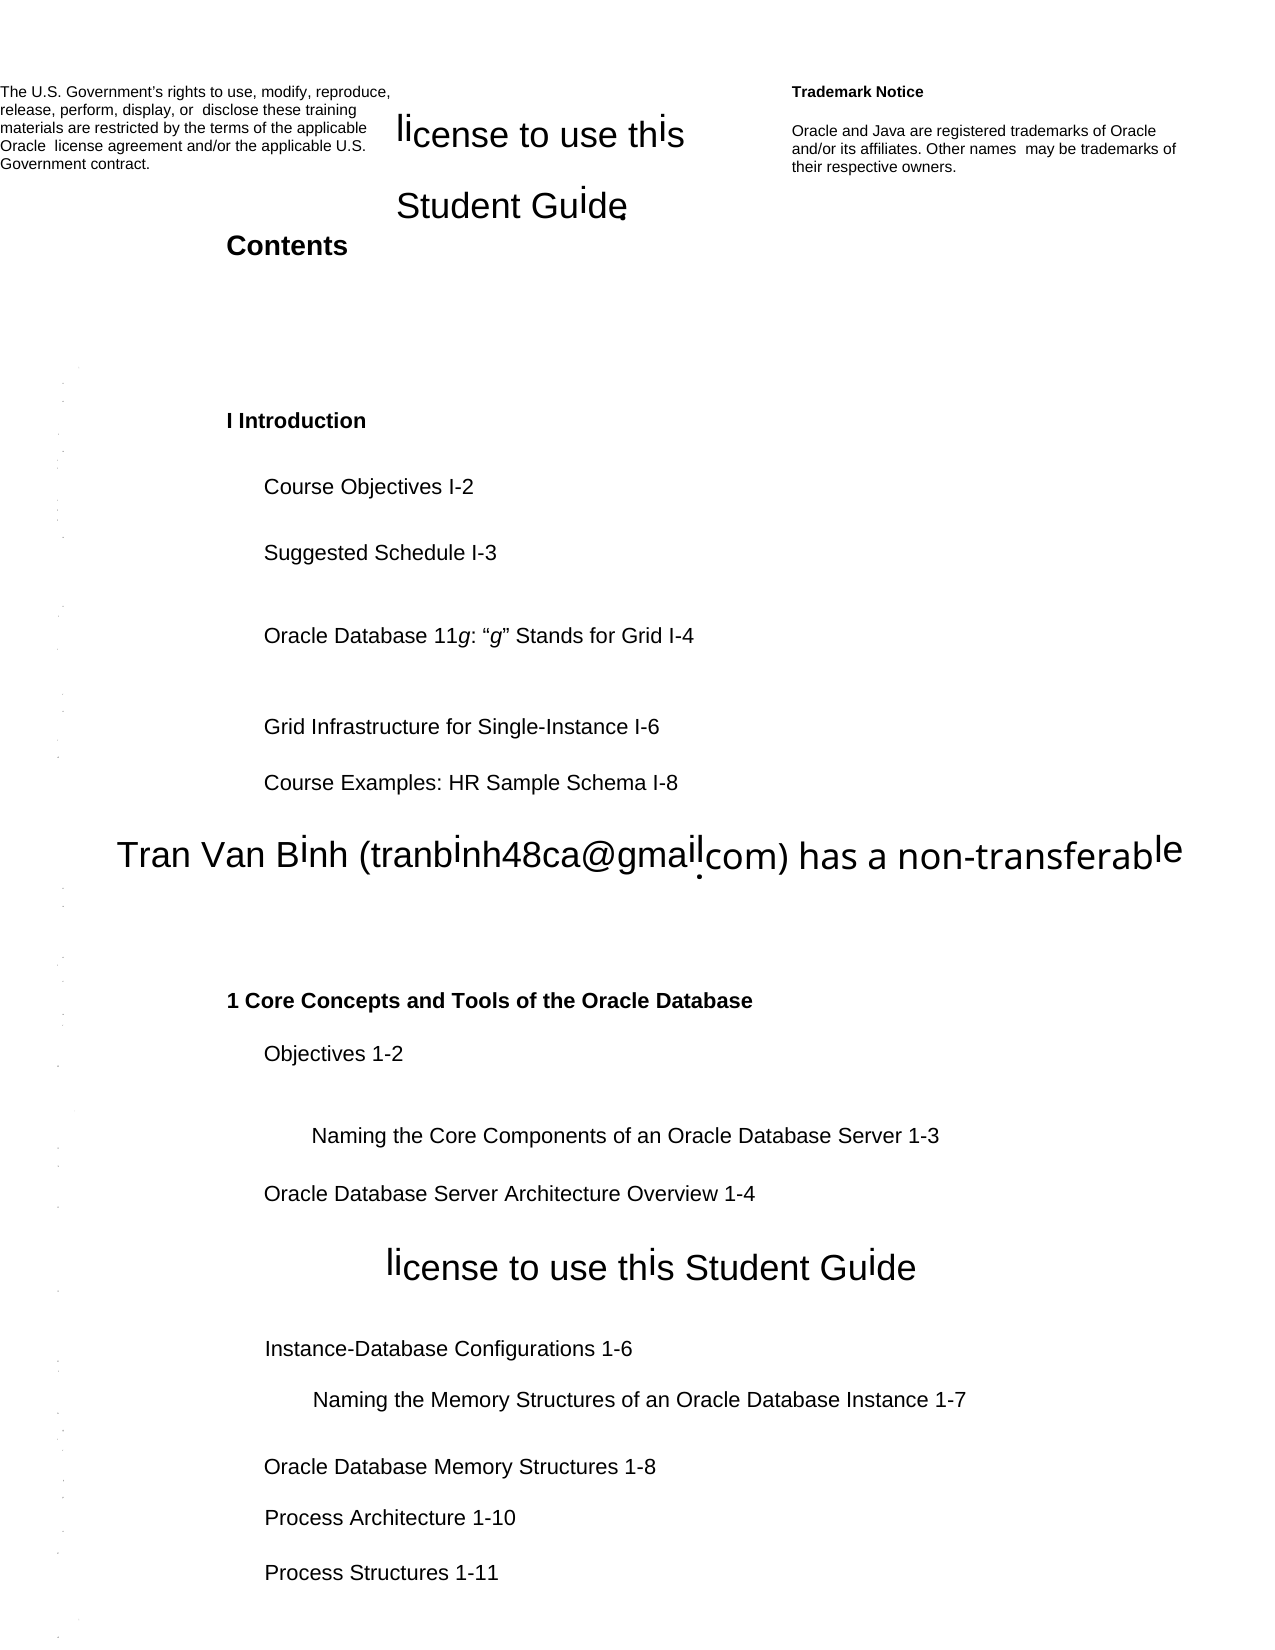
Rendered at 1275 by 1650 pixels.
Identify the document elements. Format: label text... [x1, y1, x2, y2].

text Instance-Database Configurations 1-6 [264, 1335, 1188, 1361]
text Suggested Schedule I-3 [263, 540, 1188, 565]
text The U.S. Government’s rights to use, modify, reproduce, release, perform, display, or disclose these training materials are restricted by the terms of the applicable Oracle license agreement and/or the applicable U.S. Government contract. [0, 83, 396, 173]
text Course Objectives I-2 [264, 474, 1188, 499]
text Tran Van Binh (tranbinh48ca@gmailฺcom) has a non-transferable [0, 795, 1183, 888]
text Oracle and Java are registered trademarks of Oracle and/or its affiliates. Other names may be trademarks of their respective owners. [792, 122, 1188, 176]
text Naming the Core Components of an Oracle Database Server 1-3 [0, 1123, 940, 1148]
text I Introduction [226, 408, 1188, 433]
text Course Examples: HR Sample Schema I-8 [264, 770, 1188, 795]
text Oracle Database Memory Structures 1-8 [263, 1454, 1188, 1479]
text license to use this Student Guideฺ [0, 1217, 916, 1290]
text Naming the Memory Structures of an Oracle Database Instance 1-7 [0, 1387, 967, 1412]
text Oracle Database Server Architecture Overview 1-4 [263, 1181, 1188, 1206]
text Process Structures 1-11 [264, 1559, 1188, 1585]
text Grid Infrastructure for Single-Instance I-6 [264, 714, 1188, 739]
text Objectives 1-2 [263, 1041, 1188, 1066]
text 1 Core Concepts and Tools of the Oracle Database [227, 988, 1188, 1013]
text Contents [226, 228, 1188, 261]
text license to use this Student Guideฺ [396, 83, 792, 228]
text Oracle Database 11g: “g” Stands for Grid I-4 [263, 623, 1188, 648]
text Trademark Notice [792, 83, 1188, 101]
text Process Architecture 1-10 [264, 1505, 1188, 1531]
